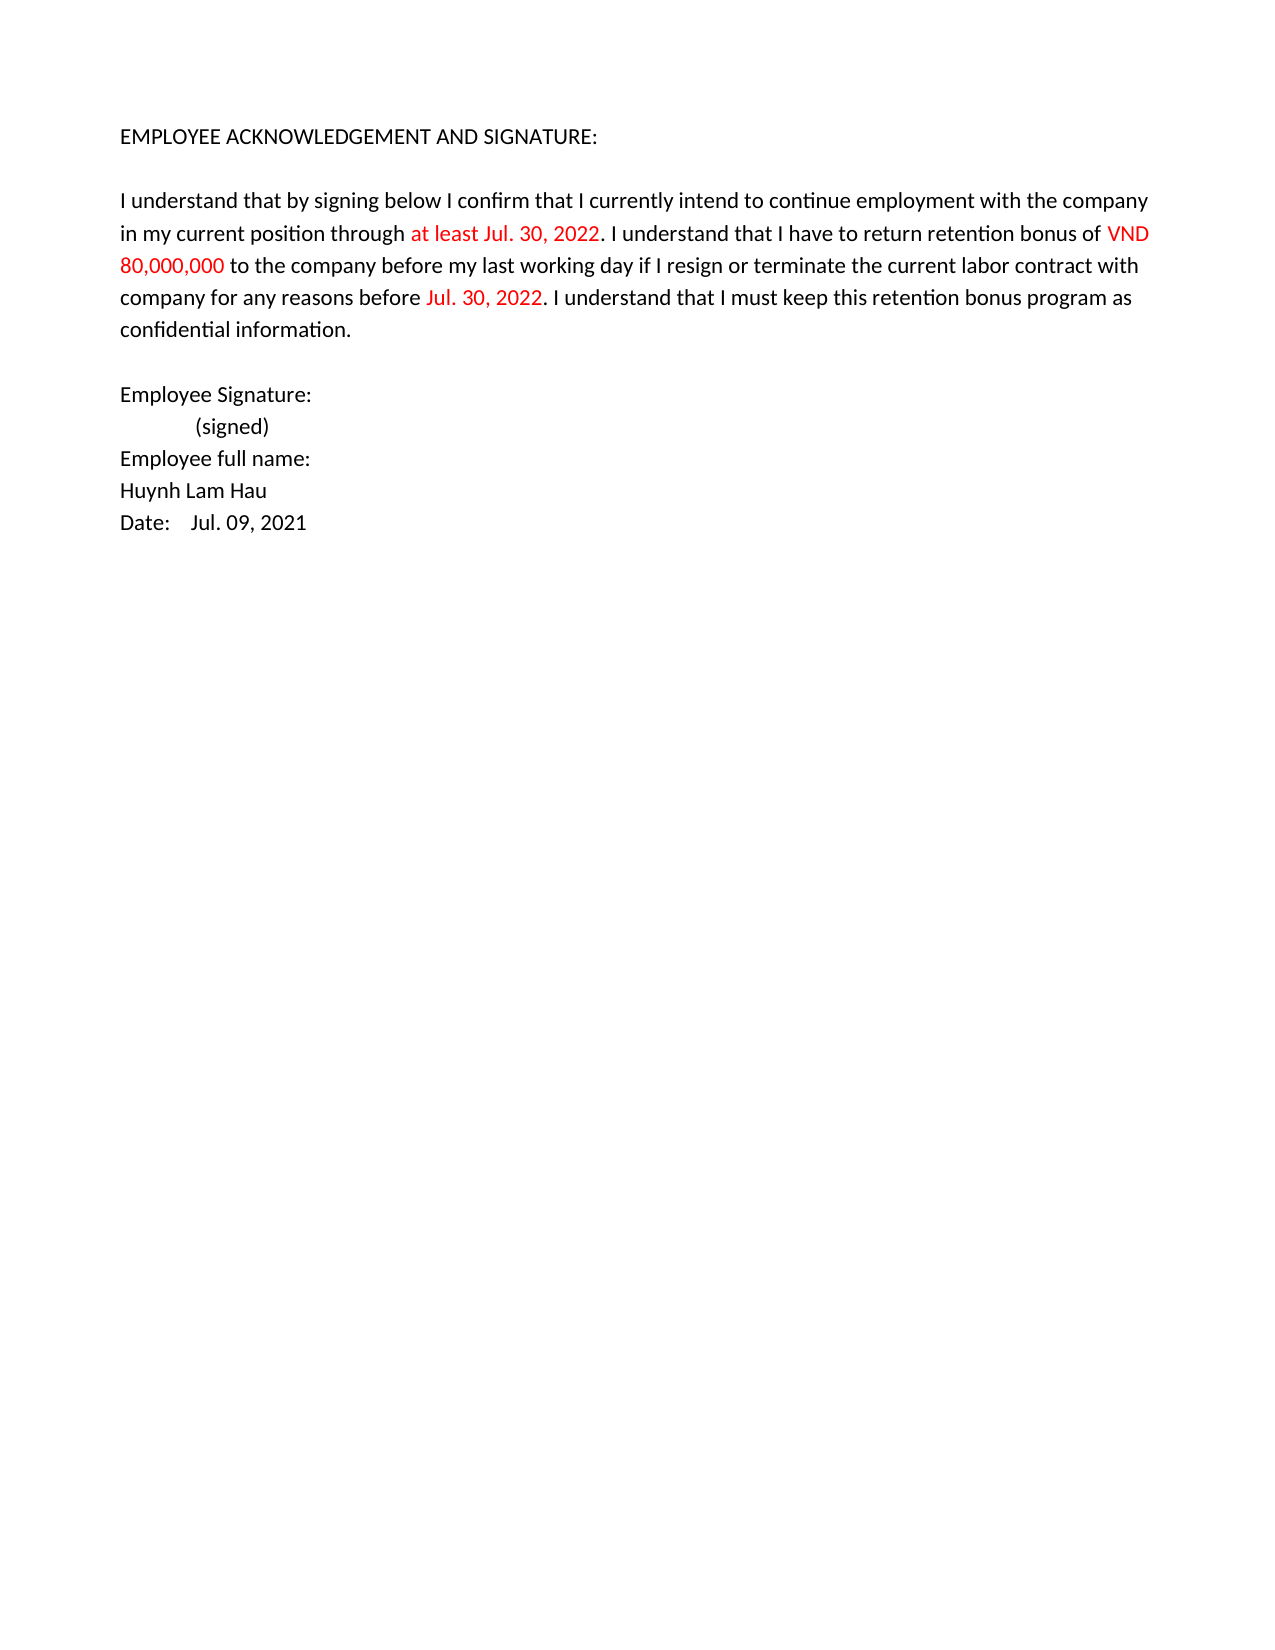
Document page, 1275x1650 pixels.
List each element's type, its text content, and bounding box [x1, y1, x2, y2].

text EMPLOYEE ACKNOWLEDGEMENT AND SIGNATURE: [120, 122, 1155, 150]
text I understand that by signing below I confirm that I currently intend to continue employment with the company in my current position through at least Jul. 30, 2022. I understand that I have to return retention bonus of VND 80,000,000 to the company before my last working day if I resign or terminate the current labor contract with company for any reasons before Jul. 30, 2022. I understand that I must keep this retention bonus program as confidential information. [120, 187, 1155, 343]
text Employee full name: [120, 444, 1155, 472]
text Huynh Lam Hau [120, 476, 1155, 504]
text Employee Signature: [120, 380, 1155, 408]
text Date: Jul. 09, 2021 [120, 508, 1155, 536]
text (signed) [120, 412, 1155, 440]
